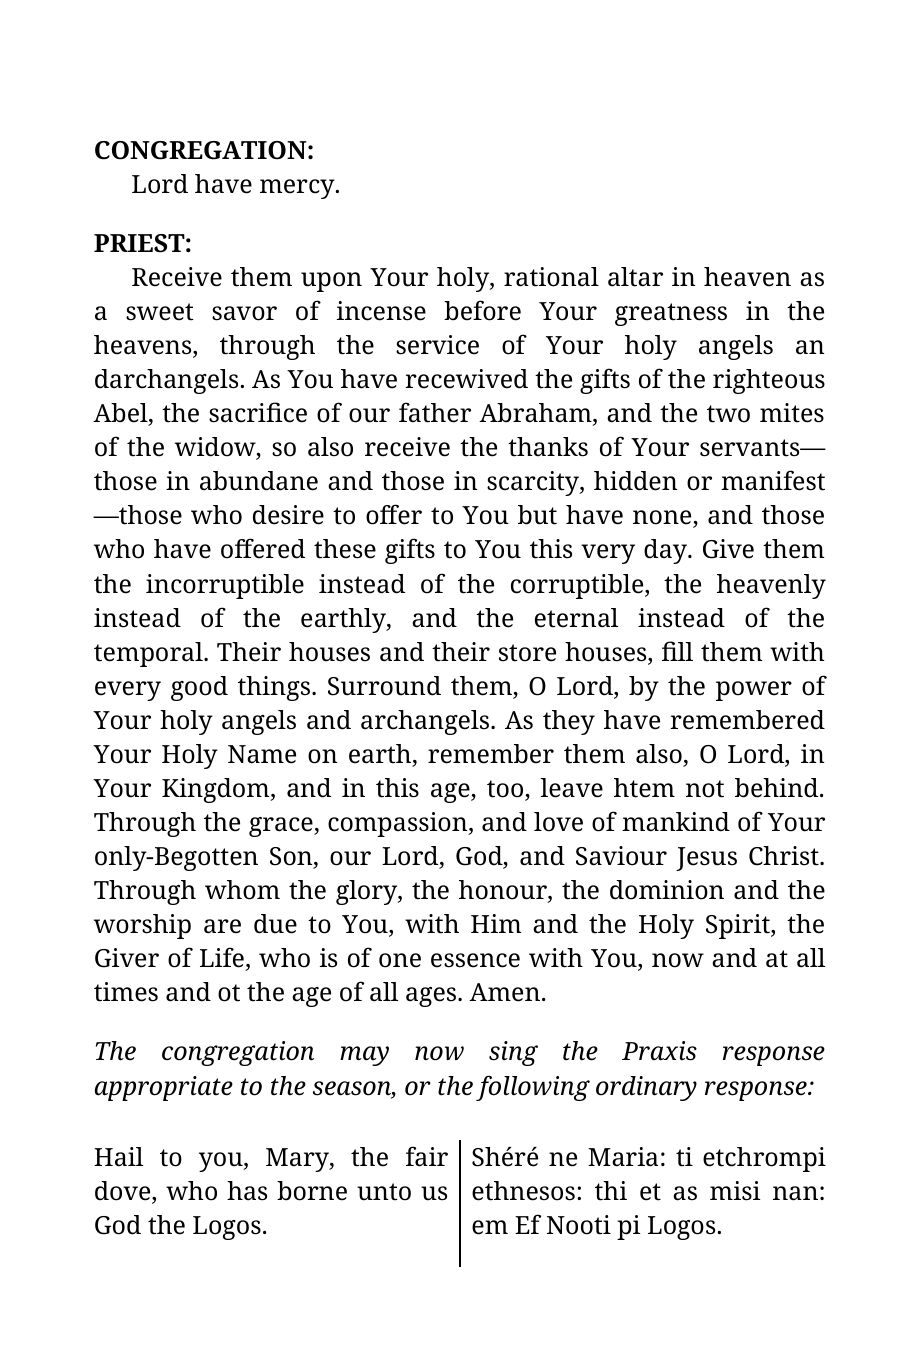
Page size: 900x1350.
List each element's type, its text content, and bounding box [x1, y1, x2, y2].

text Lord have mercy. [94, 167, 826, 201]
text The congregation may now sing the Praxis response appropriate to the season, or the following ordinary response: [94, 1034, 826, 1102]
table_header Shéré ne Maria: ti etchrompi ethnesos: thi et as misi nan: em Ef Nooti pi Logos. [461, 1140, 837, 1267]
table_header Hail to you, Mary, the fair dove, who has borne unto us God the Logos. [83, 1140, 459, 1267]
text CONGREGATION: [94, 132, 826, 167]
text PRIEST: [94, 226, 826, 260]
